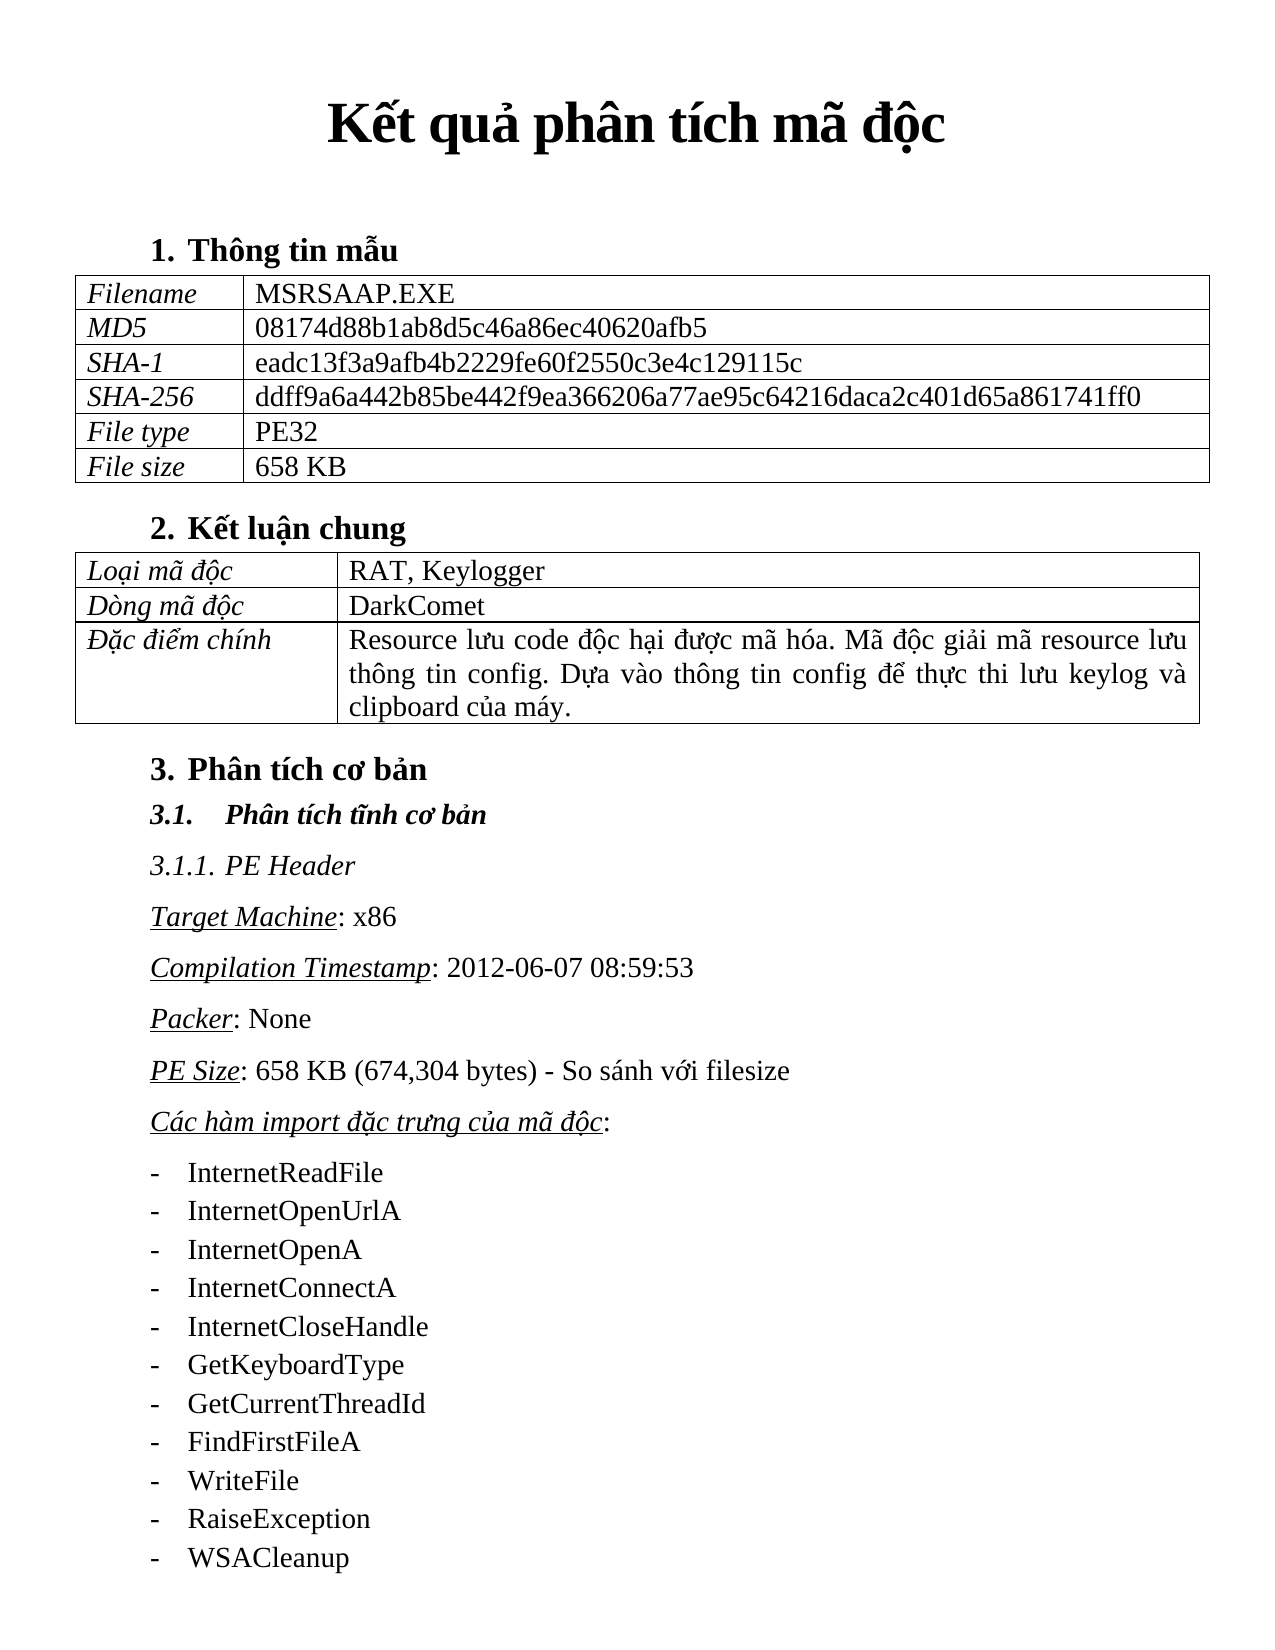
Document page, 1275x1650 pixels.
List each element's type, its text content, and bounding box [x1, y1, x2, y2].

table_cell ddff9a6a442b85be442f9ea366206a77ae95c64216daca2c401d65a861741ff0 [244, 380, 1209, 413]
subtitle Thông tin mẫu [150, 231, 1200, 269]
table_cell PE32 [244, 414, 1209, 448]
text Packer: None [75, 1002, 1200, 1035]
list InternetConnectA [150, 1270, 1200, 1304]
table_cell Resource lưu code độc hại được mã hóa. Mã độc giải mã resource lưu thông tin config. Dựa vào thông tin config để thực thi lưu keylog và clipboard của máy. [338, 623, 1199, 723]
list WSACleanup [150, 1540, 1200, 1574]
text Các hàm import đặc trưng của mã độc: [75, 1104, 1200, 1137]
table_cell SHA-1 [76, 345, 243, 378]
title Kết quả phân tích mã độc [75, 87, 1200, 154]
table_cell Đặc điểm chính [76, 623, 337, 723]
table_cell DarkComet [338, 588, 1199, 621]
list WriteFile [150, 1463, 1200, 1497]
table_header Filename [76, 276, 243, 309]
table_cell File size [76, 449, 243, 482]
table_header MSRSAAP.EXE [244, 276, 1209, 309]
text Compilation Timestamp: 2012-06-07 08:59:53 [75, 951, 1200, 984]
subtitle Kết luận chung [150, 508, 1200, 547]
list RaiseException [150, 1502, 1200, 1535]
text Target Machine: x86 [75, 899, 1200, 933]
subtitle Phân tích cơ bản [150, 749, 1200, 787]
subtitle Phân tích tĩnh cơ bản [150, 797, 1200, 831]
list InternetReadFile [150, 1155, 1200, 1188]
table_header RAT, Keylogger [338, 553, 1199, 587]
list GetCurrentThreadId [150, 1386, 1200, 1419]
table_cell MD5 [76, 310, 243, 344]
list FindFirstFileA [150, 1424, 1200, 1458]
table_header Loại mã độc [76, 553, 337, 587]
table_cell eadc13f3a9afb4b2229fe60f2550c3e4c129115c [244, 345, 1209, 378]
table_cell File type [76, 414, 243, 448]
table_cell 658 KB [244, 449, 1209, 482]
table_cell 08174d88b1ab8d5c46a86ec40620afb5 [244, 310, 1209, 344]
list InternetOpenA [150, 1232, 1200, 1265]
table_cell Dòng mã độc [76, 588, 337, 621]
text PE Size: 658 KB (674,304 bytes) - So sánh với filesize [75, 1053, 1200, 1086]
list GetKeyboardType [150, 1347, 1200, 1381]
list InternetOpenUrlA [150, 1193, 1200, 1227]
table_cell SHA-256 [76, 380, 243, 413]
subtitle PE Header [150, 848, 1200, 882]
list InternetCloseHandle [150, 1309, 1200, 1342]
